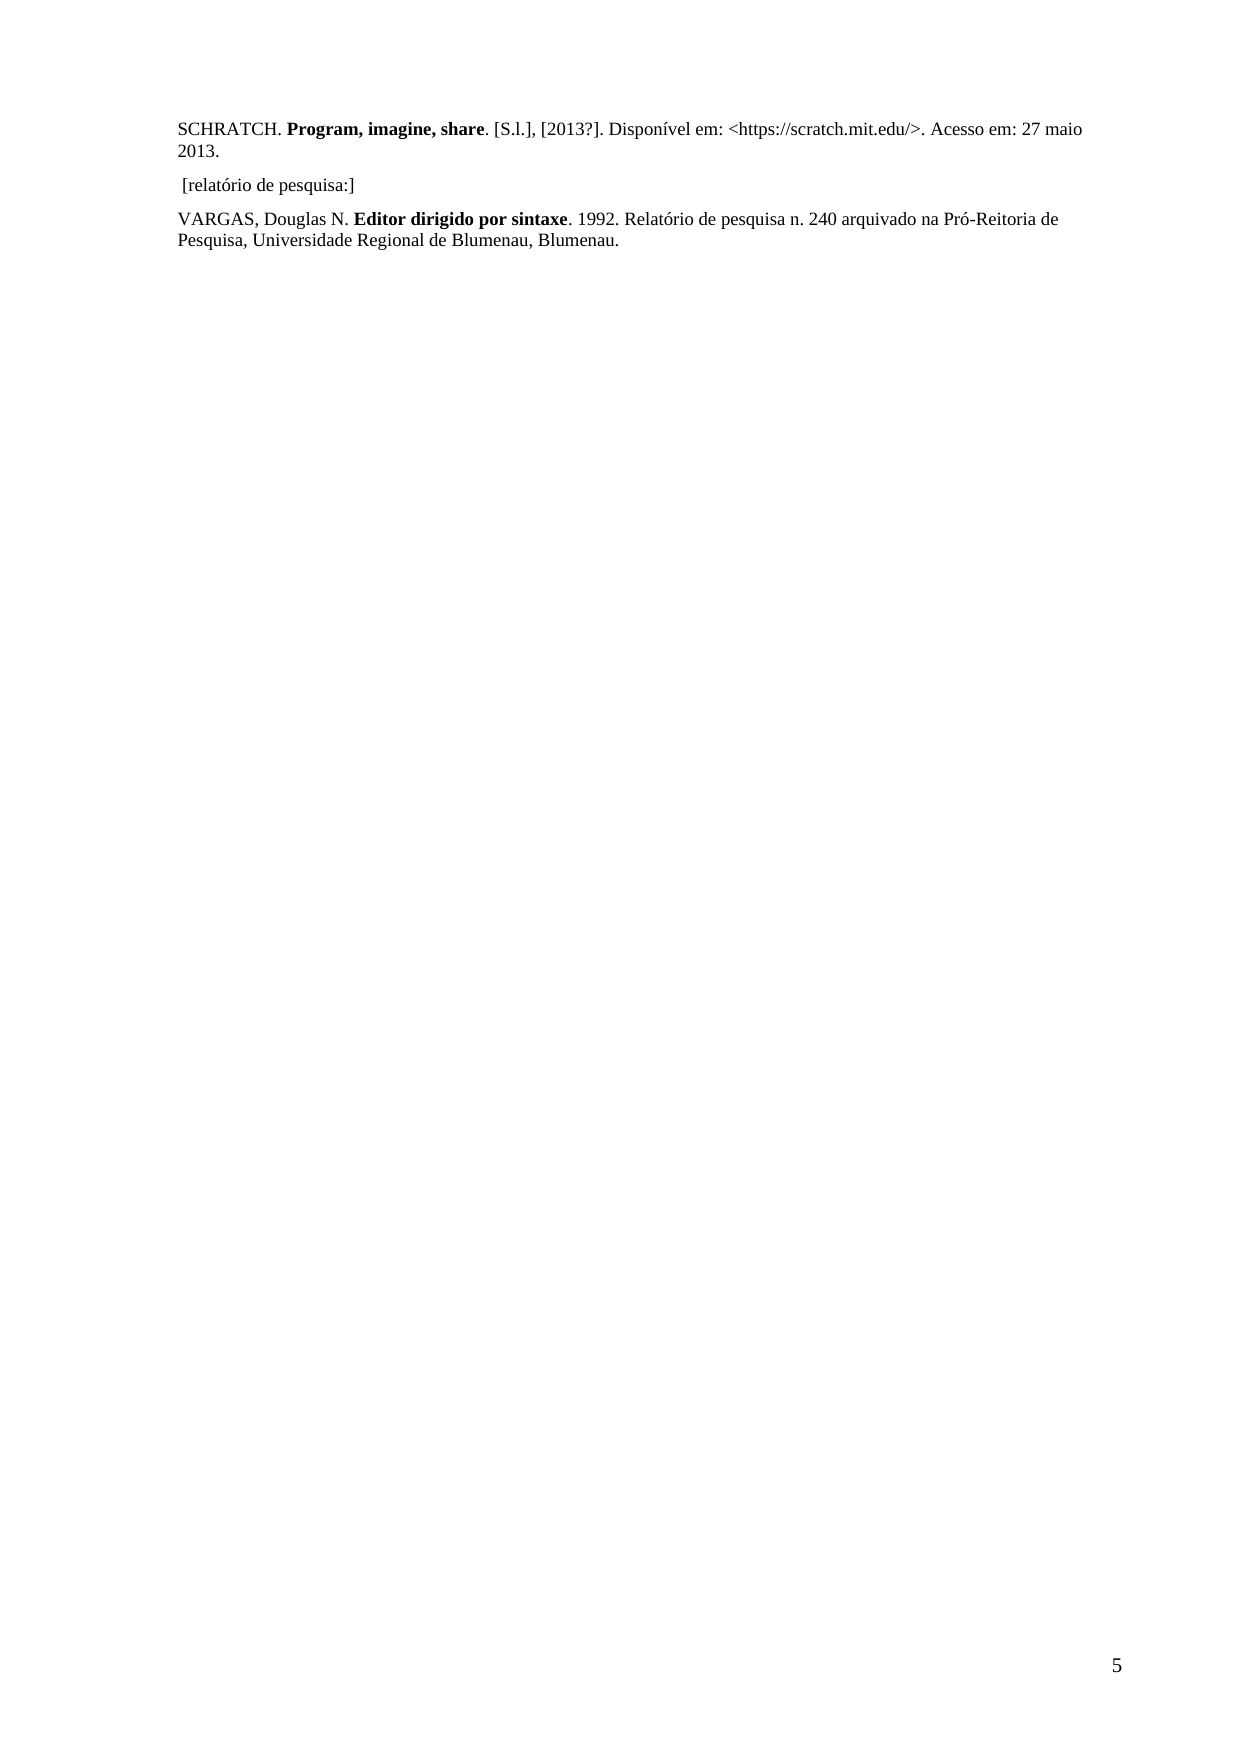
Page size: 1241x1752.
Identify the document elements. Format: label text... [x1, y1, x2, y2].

text VARGAS, Douglas N. Editor dirigido por sintaxe. 1992. Relatório de pesquisa n. 240 arquivado na Pró-Reitoria de Pesquisa, Universidade Regional de Blumenau, Blumenau. [177, 208, 1122, 251]
text SCHRATCH. Program, imagine, share. [S.l.], [2013?]. Disponível em: <https://scratch.mit.edu/>. Acesso em: 27 maio 2013. [177, 118, 1122, 161]
text [relatório de pesquisa:] [177, 174, 1122, 195]
